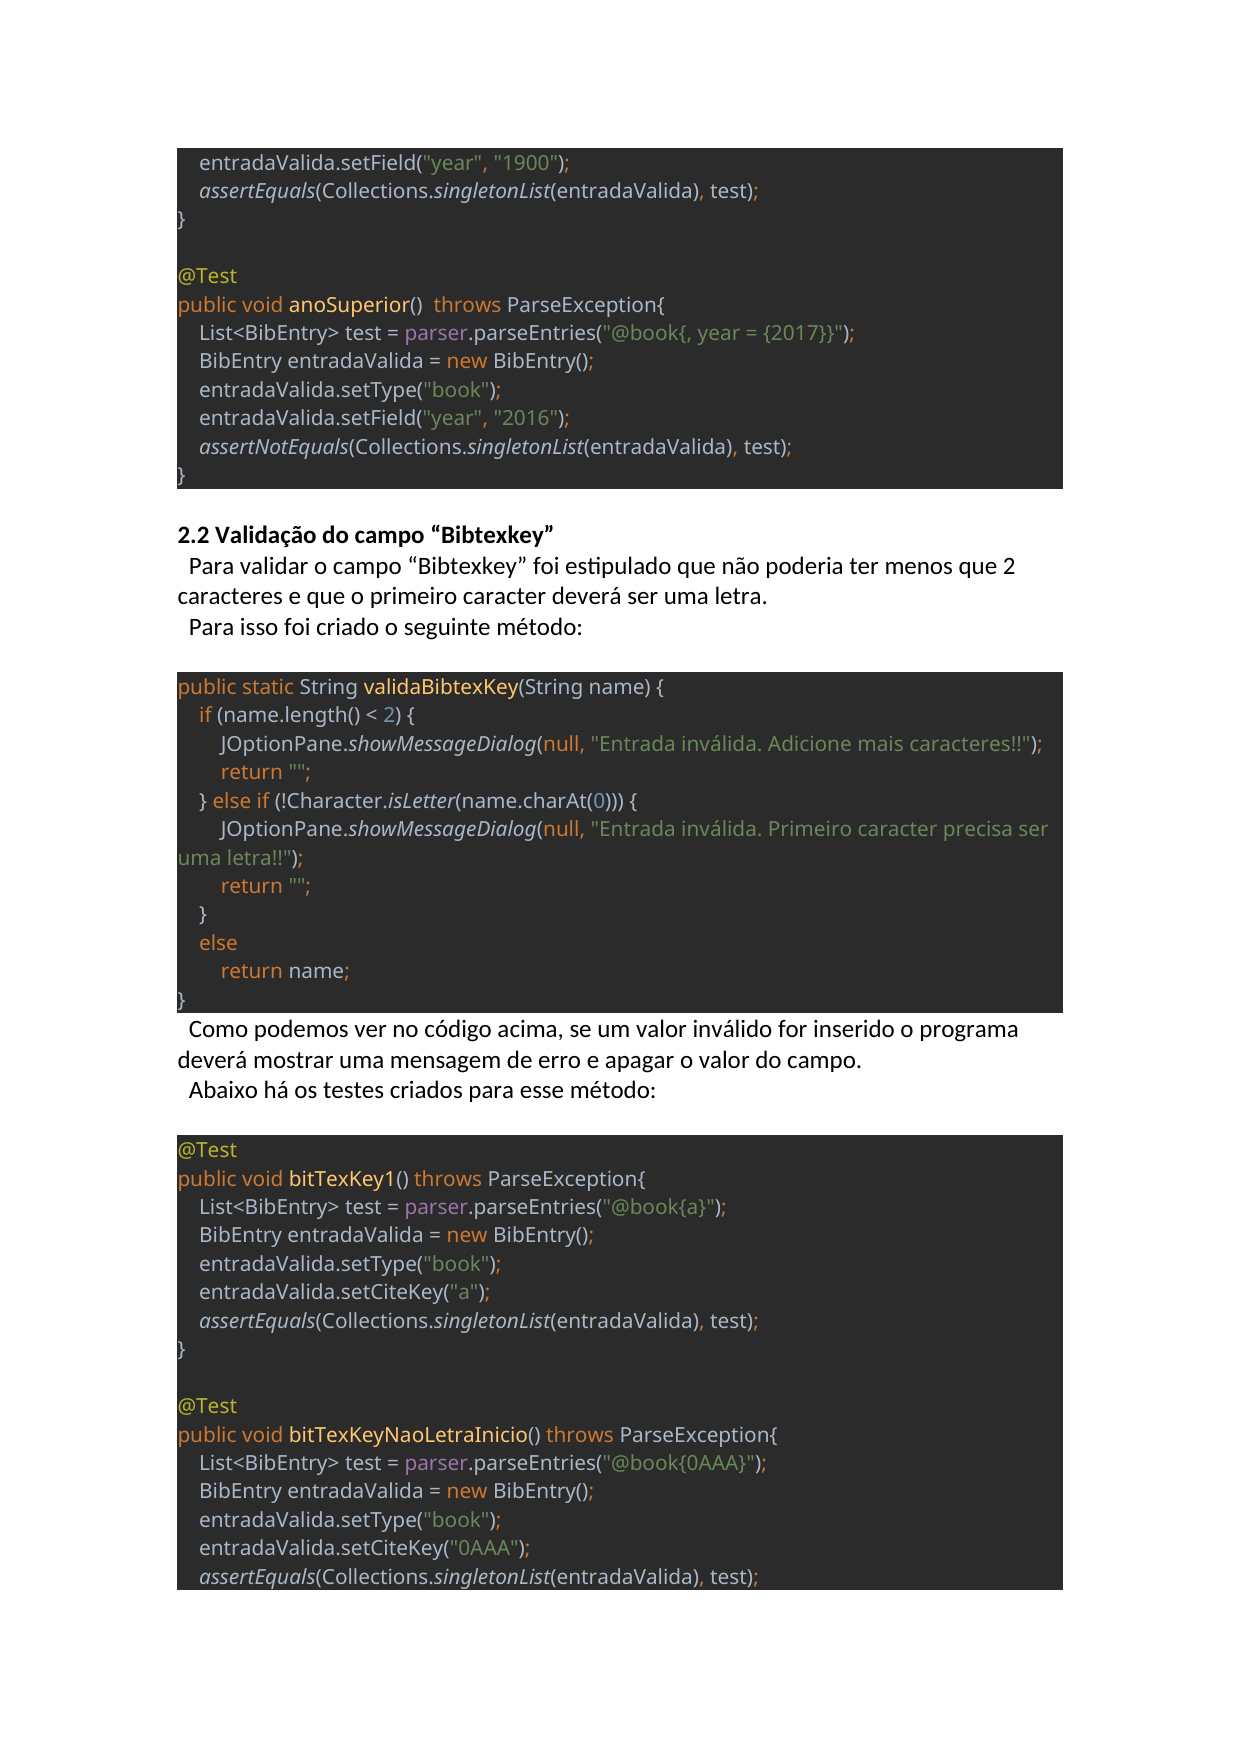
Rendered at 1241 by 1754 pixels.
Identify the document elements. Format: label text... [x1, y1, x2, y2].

text Abaixo há os testes criados para esse método: [177, 1074, 1063, 1105]
text Para validar o campo “Bibtexkey” foi estipulado que não poderia ter menos que 2 caracteres e que o primeiro caracter deverá ser uma letra. [177, 550, 1063, 611]
text Para isso foi criado o seguinte método: [177, 611, 1063, 641]
text Como podemos ver no código acima, se um valor inválido for inserido o programa deverá mostrar uma mensagem de erro e apagar o valor do campo. [177, 1013, 1063, 1074]
text public static String validaBibtexKey(String name) { if (name.length() < 2) { JOptionPane.showMessageDialog(null, "Entrada inválida. Adicione mais caracteres!!"); return ""; } else if (!Character.isLetter(name.charAt(0))) { JOptionPane.showMessageDialog(null, "Entrada inválida. Primeiro caracter precisa ser uma letra!!"); return ""; } else return name; } [177, 672, 1063, 1013]
text 2.2 Validação do campo “Bibtexkey” [177, 519, 1063, 550]
